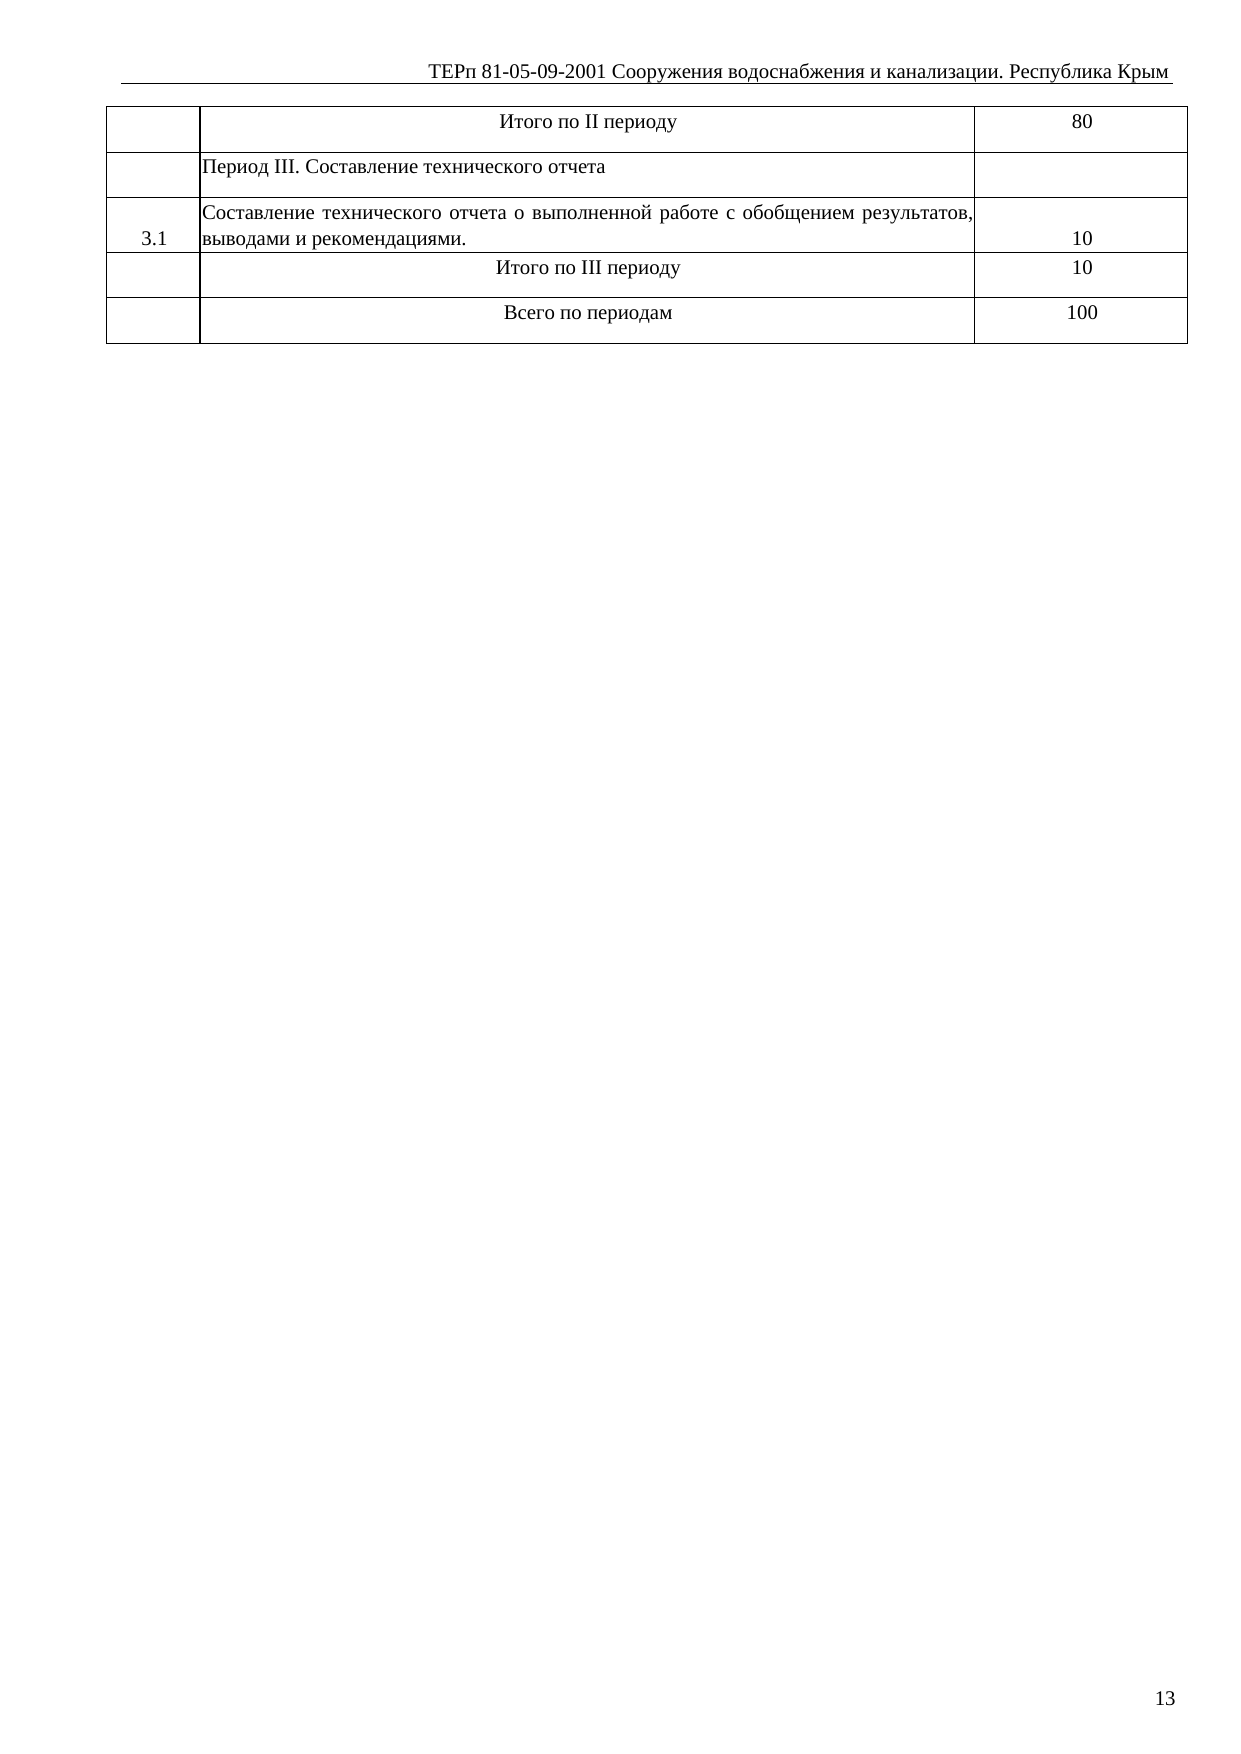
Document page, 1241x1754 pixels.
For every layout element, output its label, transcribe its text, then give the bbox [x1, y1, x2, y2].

table_cell [107, 153, 199, 197]
table_cell [107, 253, 199, 297]
table_cell [107, 298, 199, 343]
table_cell [975, 153, 1187, 197]
table_cell Период III. Составление технического отчета [201, 153, 974, 197]
table_cell Всего по периодам [201, 298, 974, 343]
table_cell 10 [975, 198, 1187, 252]
table_cell [107, 107, 199, 152]
table_cell 80 [975, 107, 1187, 152]
table_cell 100 [975, 298, 1187, 343]
table_cell 10 [975, 253, 1187, 297]
table_cell 3.1 [107, 198, 199, 252]
table_cell Составление технического отчета о выполненной работе с обобщением результатов, выводами и рекомендациями. [201, 198, 974, 252]
table_cell Итого по II периоду [201, 107, 974, 152]
table_cell Итого по III периоду [201, 253, 974, 297]
